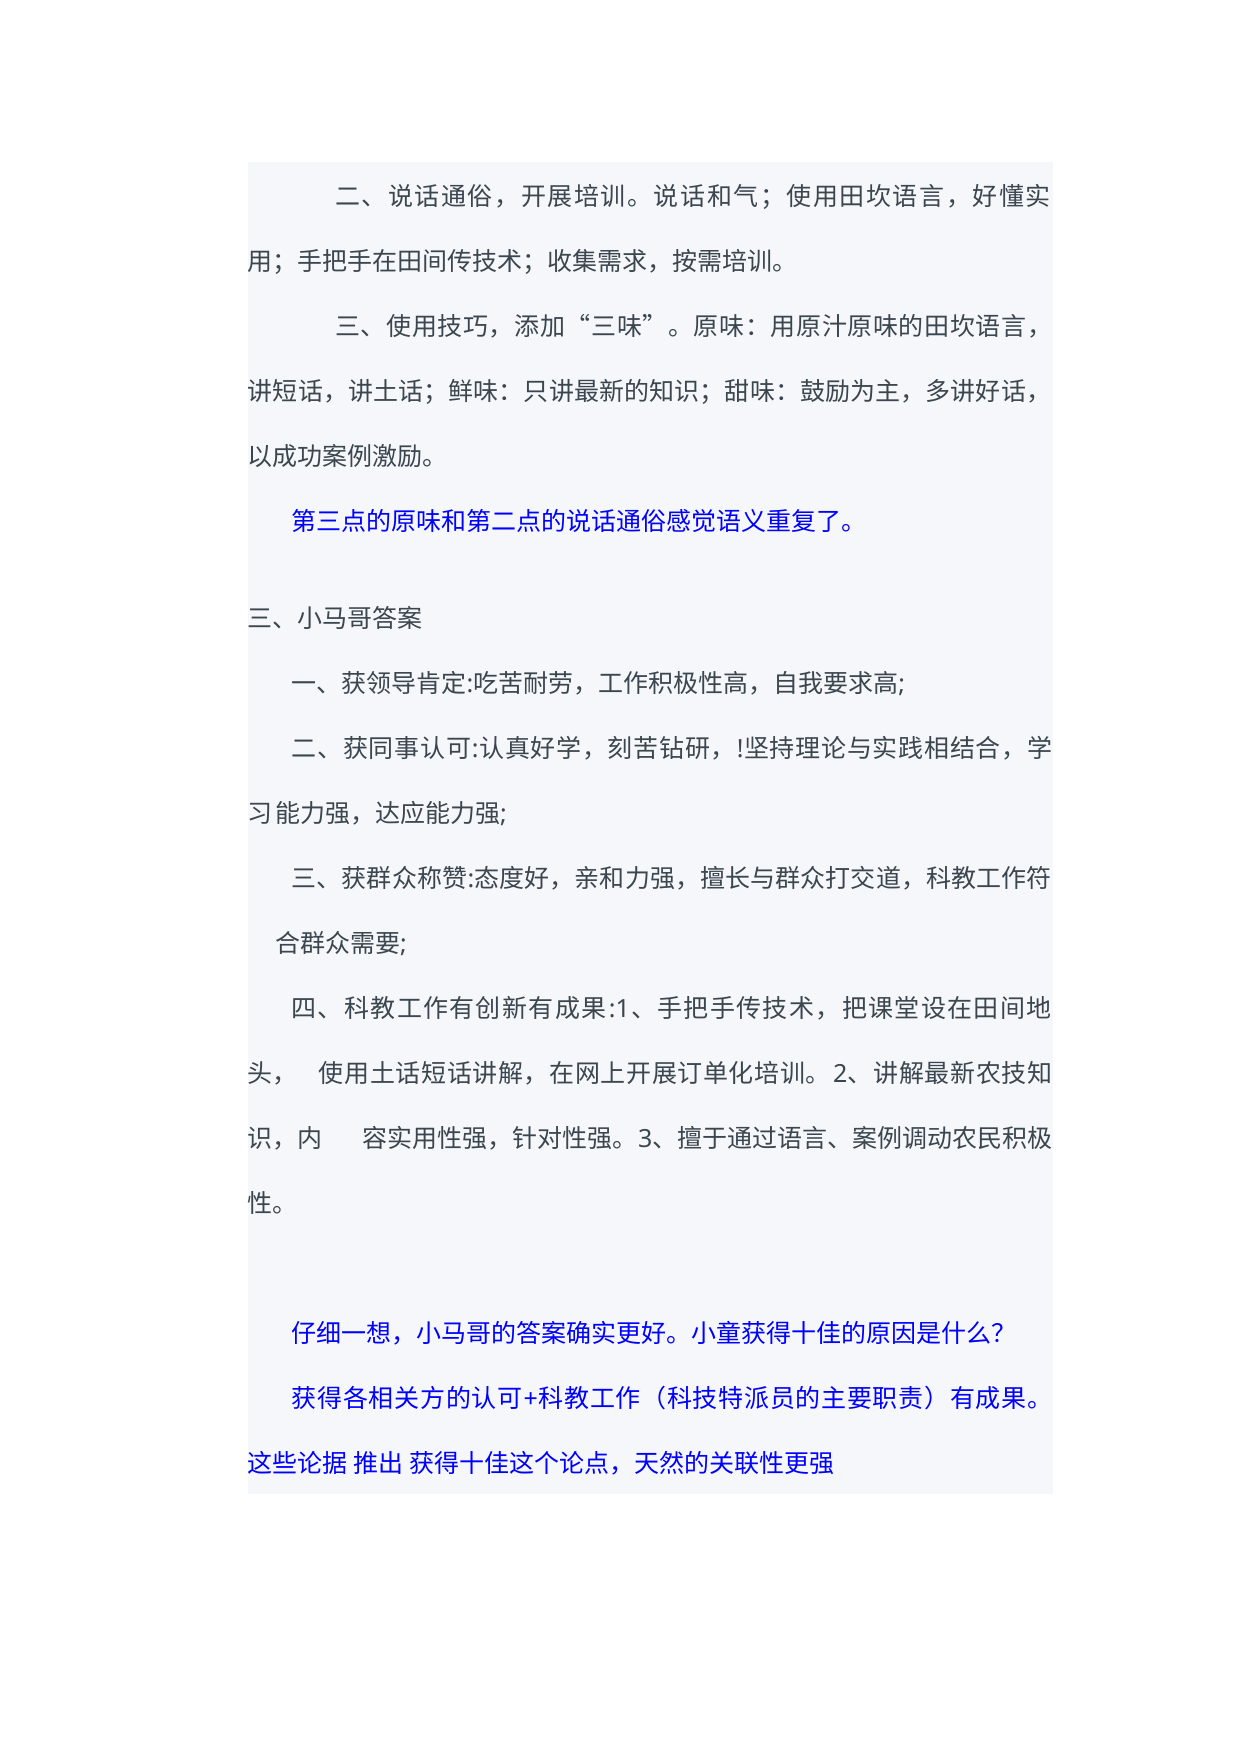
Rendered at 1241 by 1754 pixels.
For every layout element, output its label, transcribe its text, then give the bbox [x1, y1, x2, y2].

list 三、使用技巧，添加“三味”。原味：用原汁原味的田坎语言，讲短话，讲土话；鲜味：只讲最新的知识；甜味：鼓励为主，多讲好话，以成功案例激励。 [248, 292, 1053, 487]
list 小马哥答案 [248, 584, 1053, 649]
list 仔细一想，小马哥的答案确实更好。小童获得十佳的原因是什么？ [248, 1299, 1053, 1364]
list 三、获群众称赞:态度好，亲和力强，擅长与群众打交道，科教工作符 合群众需要; [248, 844, 1053, 974]
list 一、获领导肯定:吃苦耐劳，工作积极性高，自我要求高; [248, 649, 1053, 714]
list 获得各相关方的认可+科教工作（科技特派员的主要职责）有成果。这些论据 推出 获得十佳这个论点，天然的关联性更强 [248, 1364, 1053, 1494]
list 二、获同事认可:认真好学，刻苦钻研，!坚持理论与实践相结合，学习 能力强，达应能力强; [248, 714, 1053, 844]
list 第三点的原味和第二点的说话通俗感觉语义重复了。 [248, 487, 1053, 552]
list 二、说话通俗，开展培训。说话和气；使用田坎语言，好懂实用；手把手在田间传技术；收集需求，按需培训。 [248, 162, 1053, 292]
list 四、科教工作有创新有成果:1、手把手传技术，把课堂设在田间地头， 使用土话短话讲解，在网上开展订单化培训。2、讲解最新农技知识，内 容实用性强，针对性强。3、擅于通过语言、案例调动农民积极性。 [248, 974, 1053, 1234]
